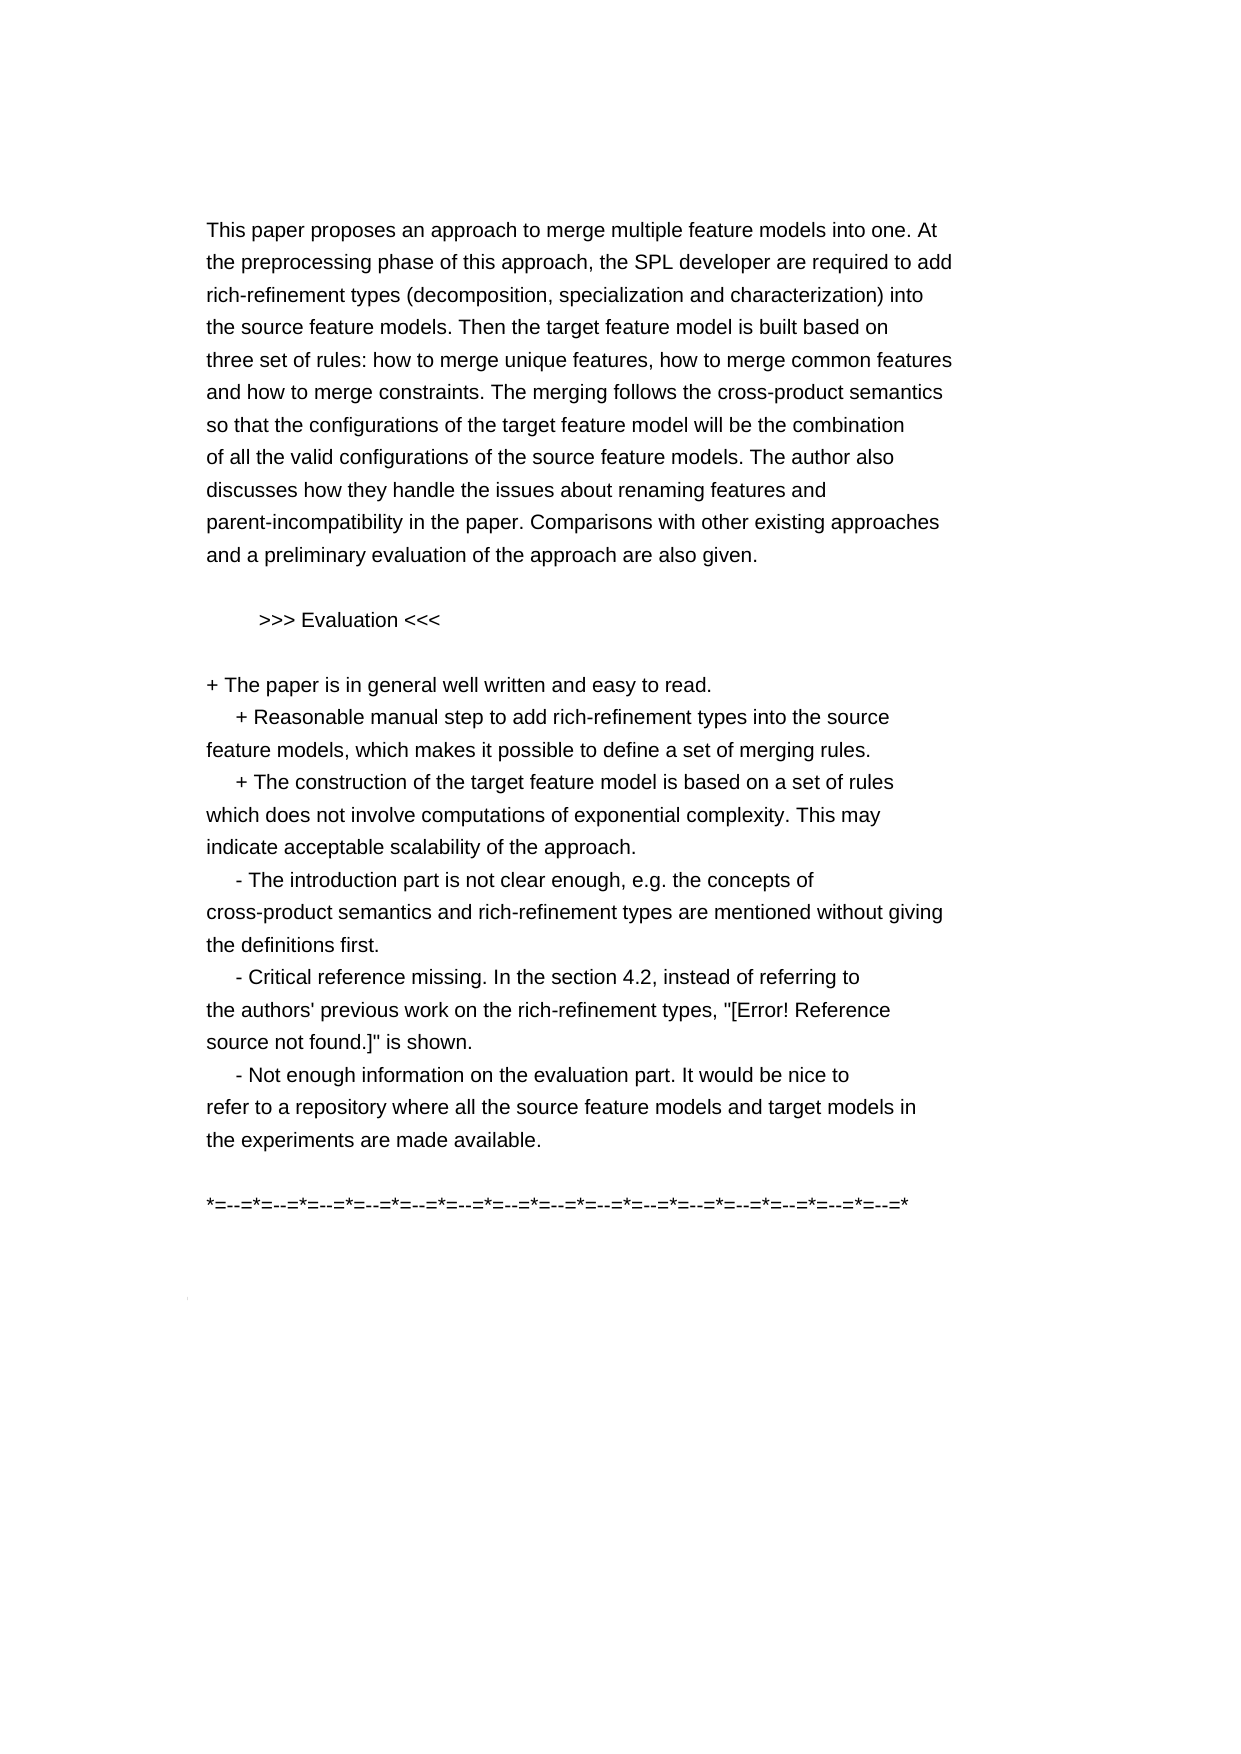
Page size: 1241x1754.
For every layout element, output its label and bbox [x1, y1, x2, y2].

table_cell [188, 162, 1053, 1297]
